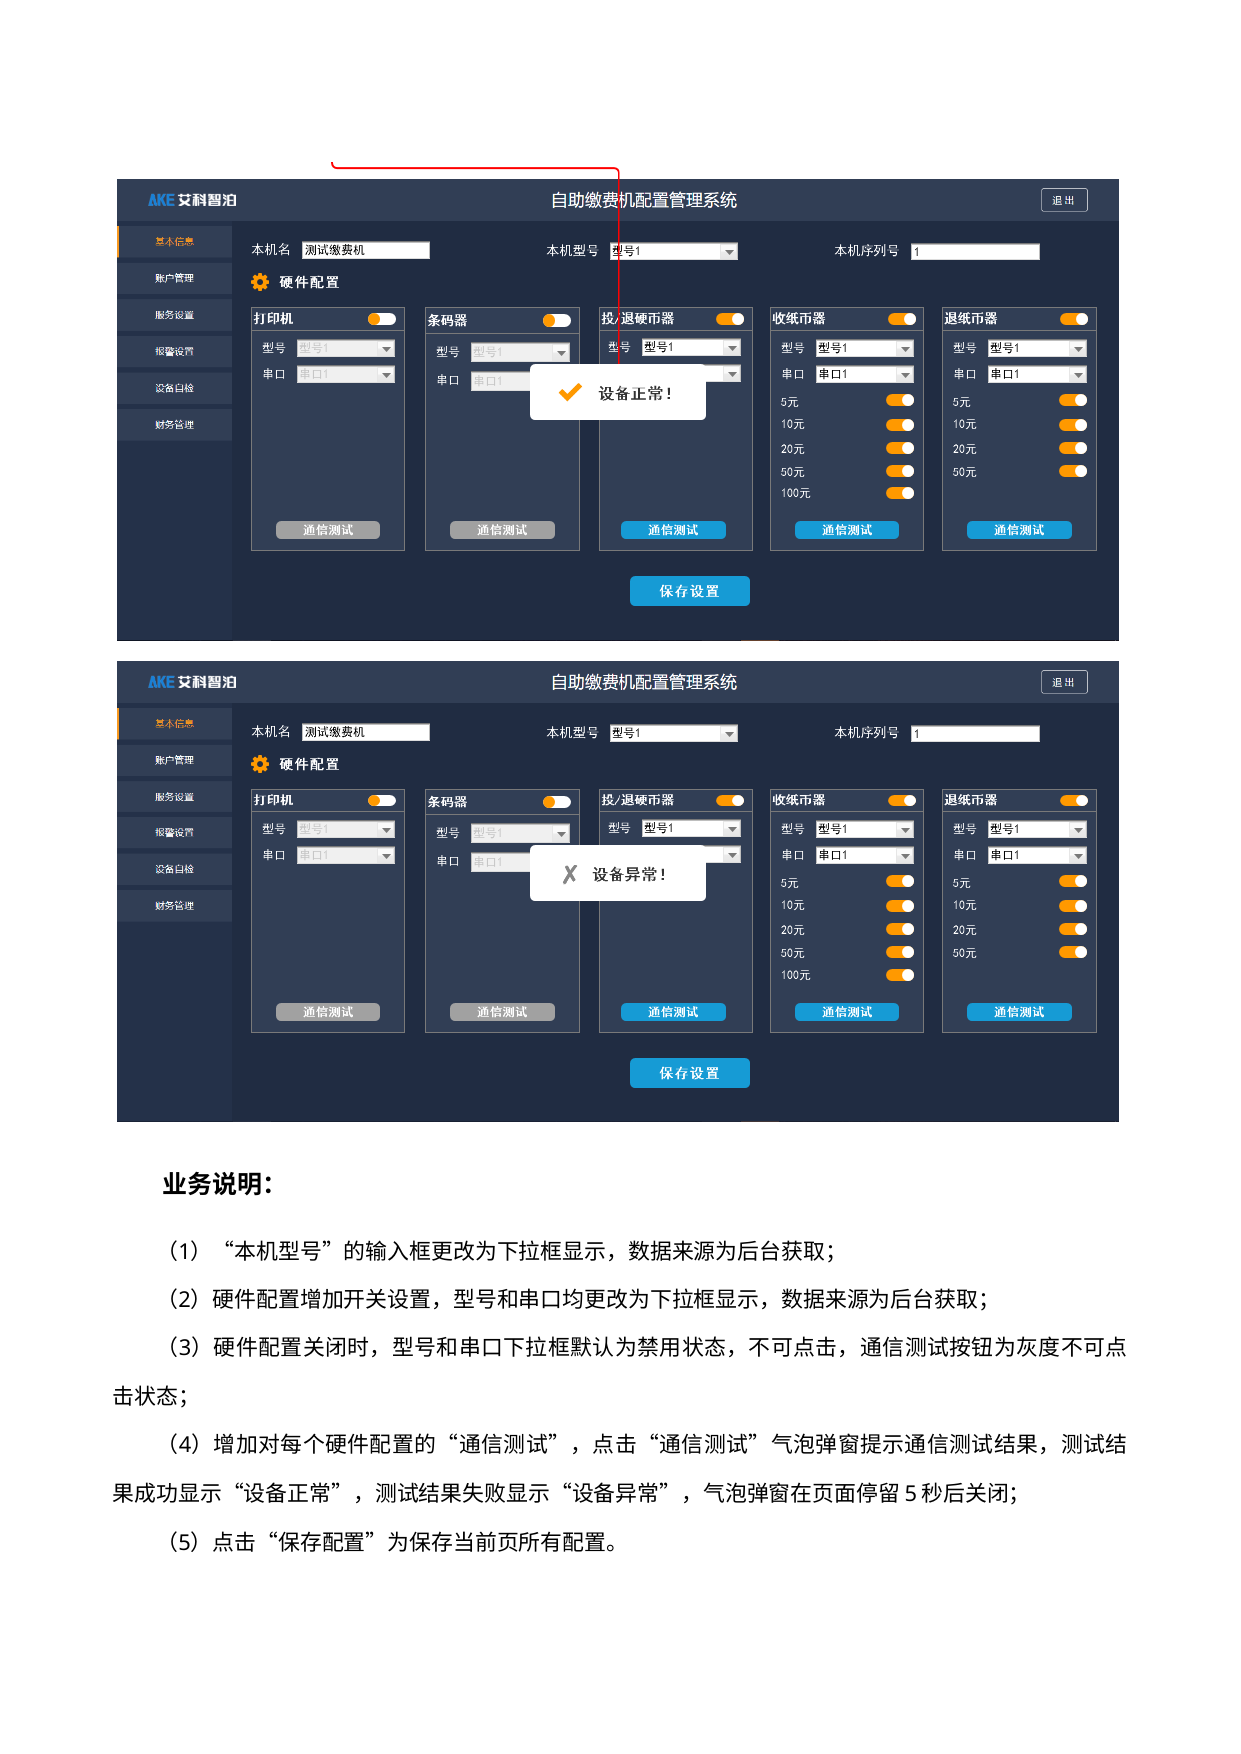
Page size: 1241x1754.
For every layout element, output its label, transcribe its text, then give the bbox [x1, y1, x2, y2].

list （5）点击“保存配置”为保存当前页所有配置。 [112, 1524, 1128, 1557]
list （2）硬件配置增加开关设置，型号和串口均更改为下拉框显示，数据来源为后台获取； [112, 1282, 1128, 1314]
picture [112, 162, 1128, 1122]
list （3）硬件配置关闭时，型号和串口下拉框默认为禁用状态，不可点击，通信测试按钮为灰度不可点击状态； [112, 1330, 1128, 1411]
list 业务说明： [112, 1150, 1128, 1215]
list （4）增加对每个硬件配置的“通信测试”，点击“通信测试”气泡弹窗提示通信测试结果，测试结果成功显示“设备正常”，测试结果失败显示“设备异常”，气泡弹窗在页面停留5秒后关闭； [112, 1427, 1128, 1508]
list （1）“本机型号”的输入框更改为下拉框显示，数据来源为后台获取； [112, 1233, 1128, 1266]
